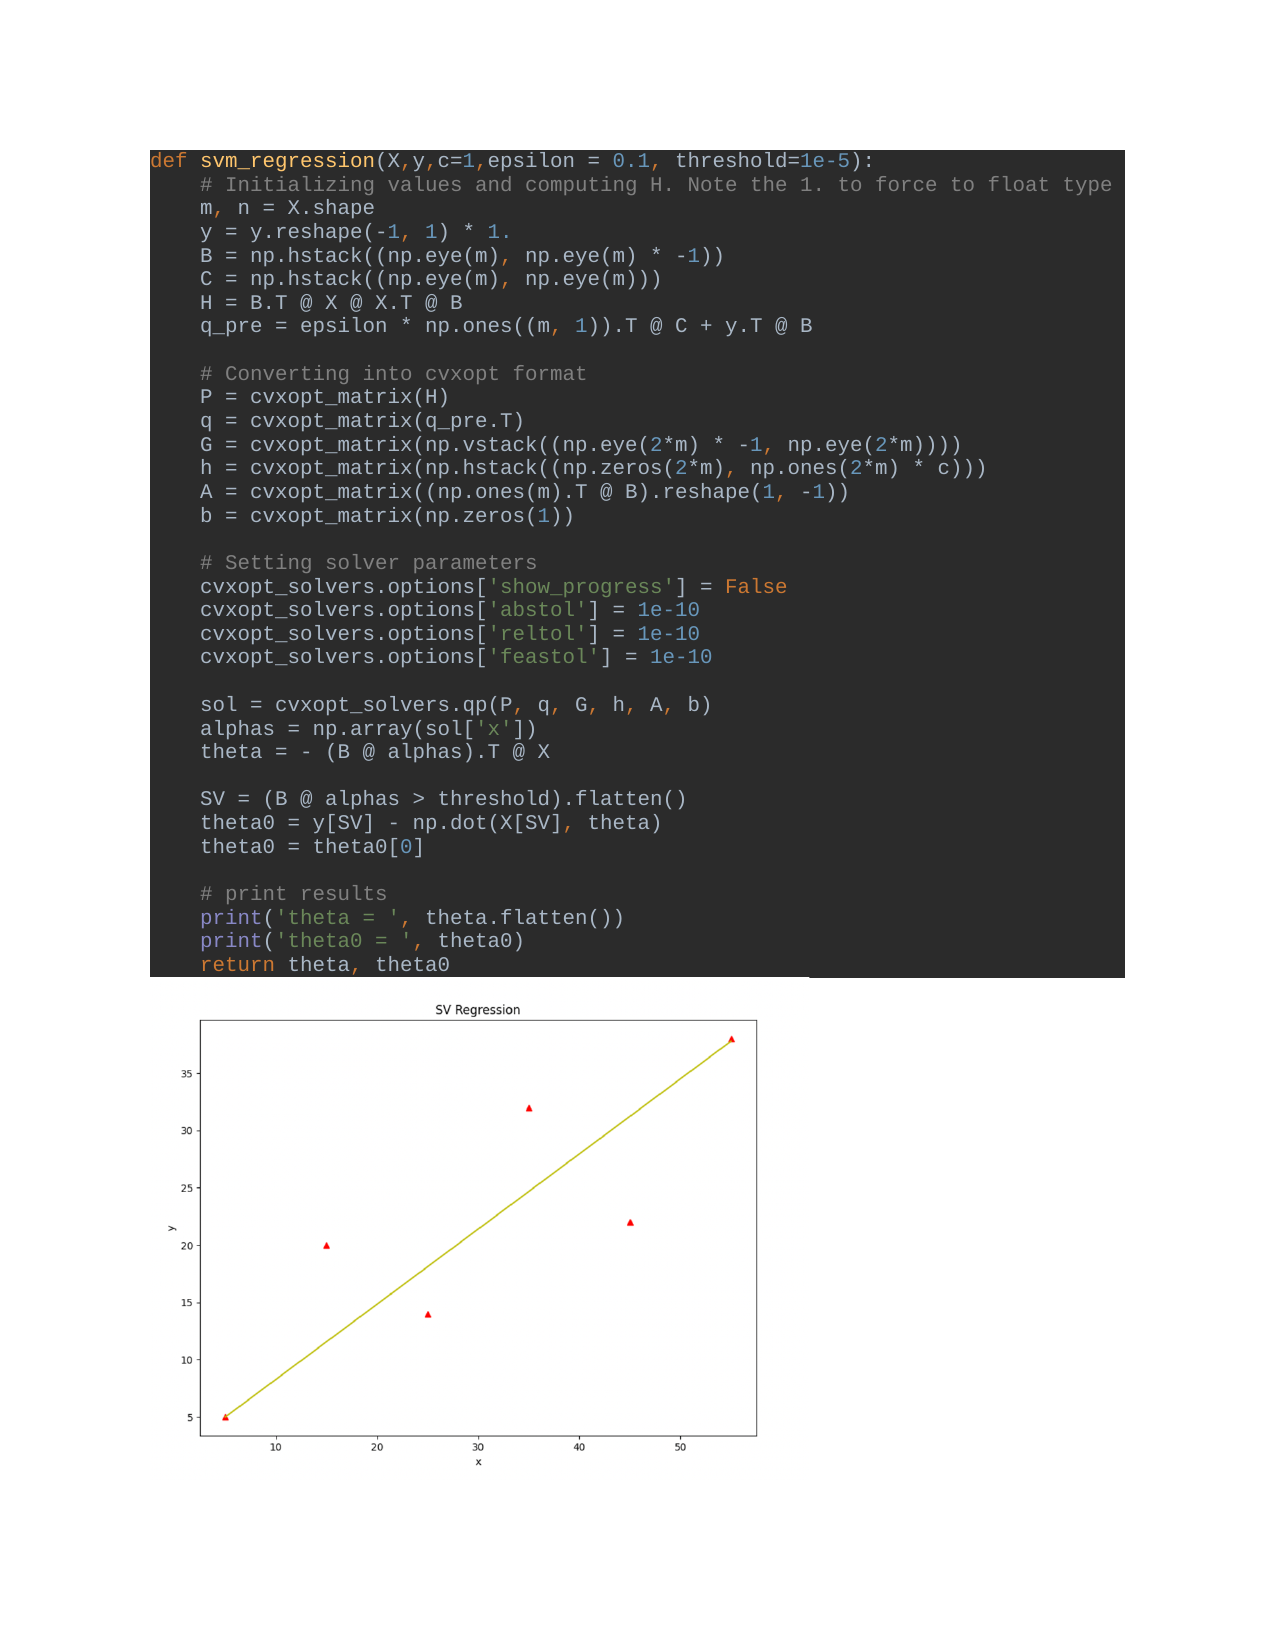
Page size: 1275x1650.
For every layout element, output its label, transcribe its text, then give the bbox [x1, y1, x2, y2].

picture [150, 977, 810, 1480]
text def svm_regression(X,y,c=1,epsilon = 0.1, threshold=1e-5): # Initializing values and computing H. Note the 1. to force to float type m, n = X.shape y = y.reshape(-1, 1) * 1. B = np.hstack((np.eye(m), np.eye(m) * -1)) C = np.hstack((np.eye(m), np.eye(m))) H = B.T @ X @ X.T @ B q_pre = epsilon * np.ones((m, 1)).T @ C + y.T @ B # Converting into cvxopt format P = cvxopt_matrix(H) q = cvxopt_matrix(q_pre.T) G = cvxopt_matrix(np.vstack((np.eye(2*m) * -1, np.eye(2*m)))) h = cvxopt_matrix(np.hstack((np.zeros(2*m), np.ones(2*m) * c))) A = cvxopt_matrix((np.ones(m).T @ B).reshape(1, -1)) b = cvxopt_matrix(np.zeros(1)) # Setting solver parameters cvxopt_solvers.options['show_progress'] = False cvxopt_solvers.options['abstol'] = 1e-10 cvxopt_solvers.options['reltol'] = 1e-10 cvxopt_solvers.options['feastol'] = 1e-10 sol = cvxopt_solvers.qp(P, q, G, h, A, b) alphas = np.array(sol['x']) theta = - (B @ alphas).T @ X SV = (B @ alphas > threshold).flatten() theta0 = y[SV] - np.dot(X[SV], theta) theta0 = theta0[0] # print results print('theta = ', theta.flatten()) print('theta0 = ', theta0) return theta, theta0 [150, 150, 1125, 978]
